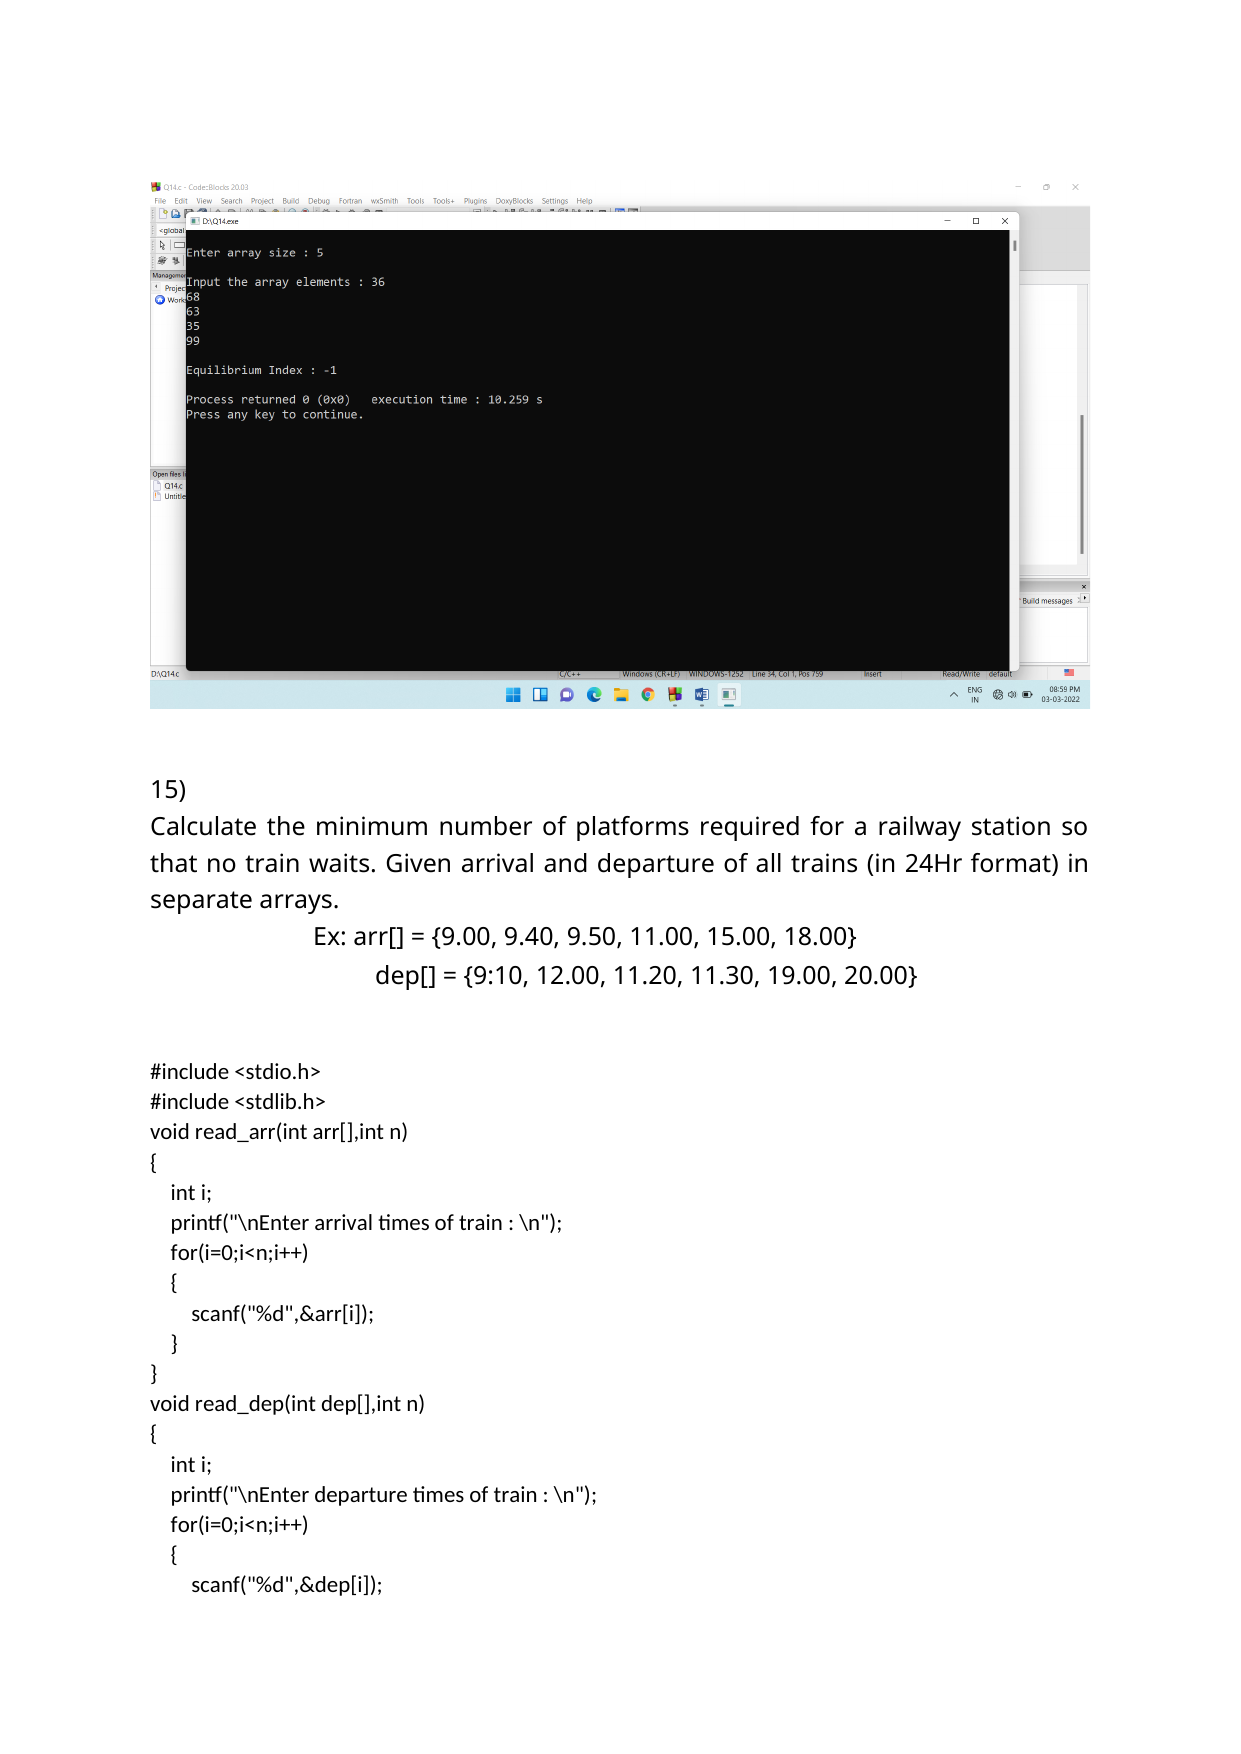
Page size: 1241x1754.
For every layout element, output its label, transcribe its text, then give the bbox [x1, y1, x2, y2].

text 15) [150, 772, 1090, 806]
text #include <stdio.h> [150, 1057, 1090, 1085]
text void read_arr(int arr[],int n) [150, 1117, 1090, 1146]
text int i; [150, 1450, 1090, 1478]
text { [150, 1419, 1090, 1448]
text { [150, 1148, 1090, 1176]
text for(i=0;i<n;i++) [150, 1510, 1090, 1538]
text { [150, 1268, 1090, 1297]
list Ex: arr[] = {9.00, 9.40, 9.50, 11.00, 15.00, 18.00} [225, 919, 1090, 953]
text { [150, 1540, 1090, 1568]
text Calculate the minimum number of platforms required for a railway station so that no train waits. Given arrival and departure of all trains (in 24Hr format) in separate arrays. [150, 808, 1090, 916]
text for(i=0;i<n;i++) [150, 1238, 1090, 1266]
list dep[] = {9:10, 12.00, 11.20, 11.30, 19.00, 20.00} [225, 958, 1090, 992]
picture [150, 180, 1091, 709]
text printf("\nEnter arrival times of train : \n"); [150, 1208, 1090, 1236]
text scanf("%d",&arr[i]); [150, 1299, 1090, 1327]
text scanf("%d",&dep[i]); [150, 1571, 1090, 1599]
text } [150, 1329, 1090, 1357]
text printf("\nEnter departure times of train : \n"); [150, 1480, 1090, 1508]
text } [150, 1359, 1090, 1387]
text int i; [150, 1178, 1090, 1206]
text void read_dep(int dep[],int n) [150, 1389, 1090, 1417]
text #include <stdlib.h> [150, 1087, 1090, 1115]
